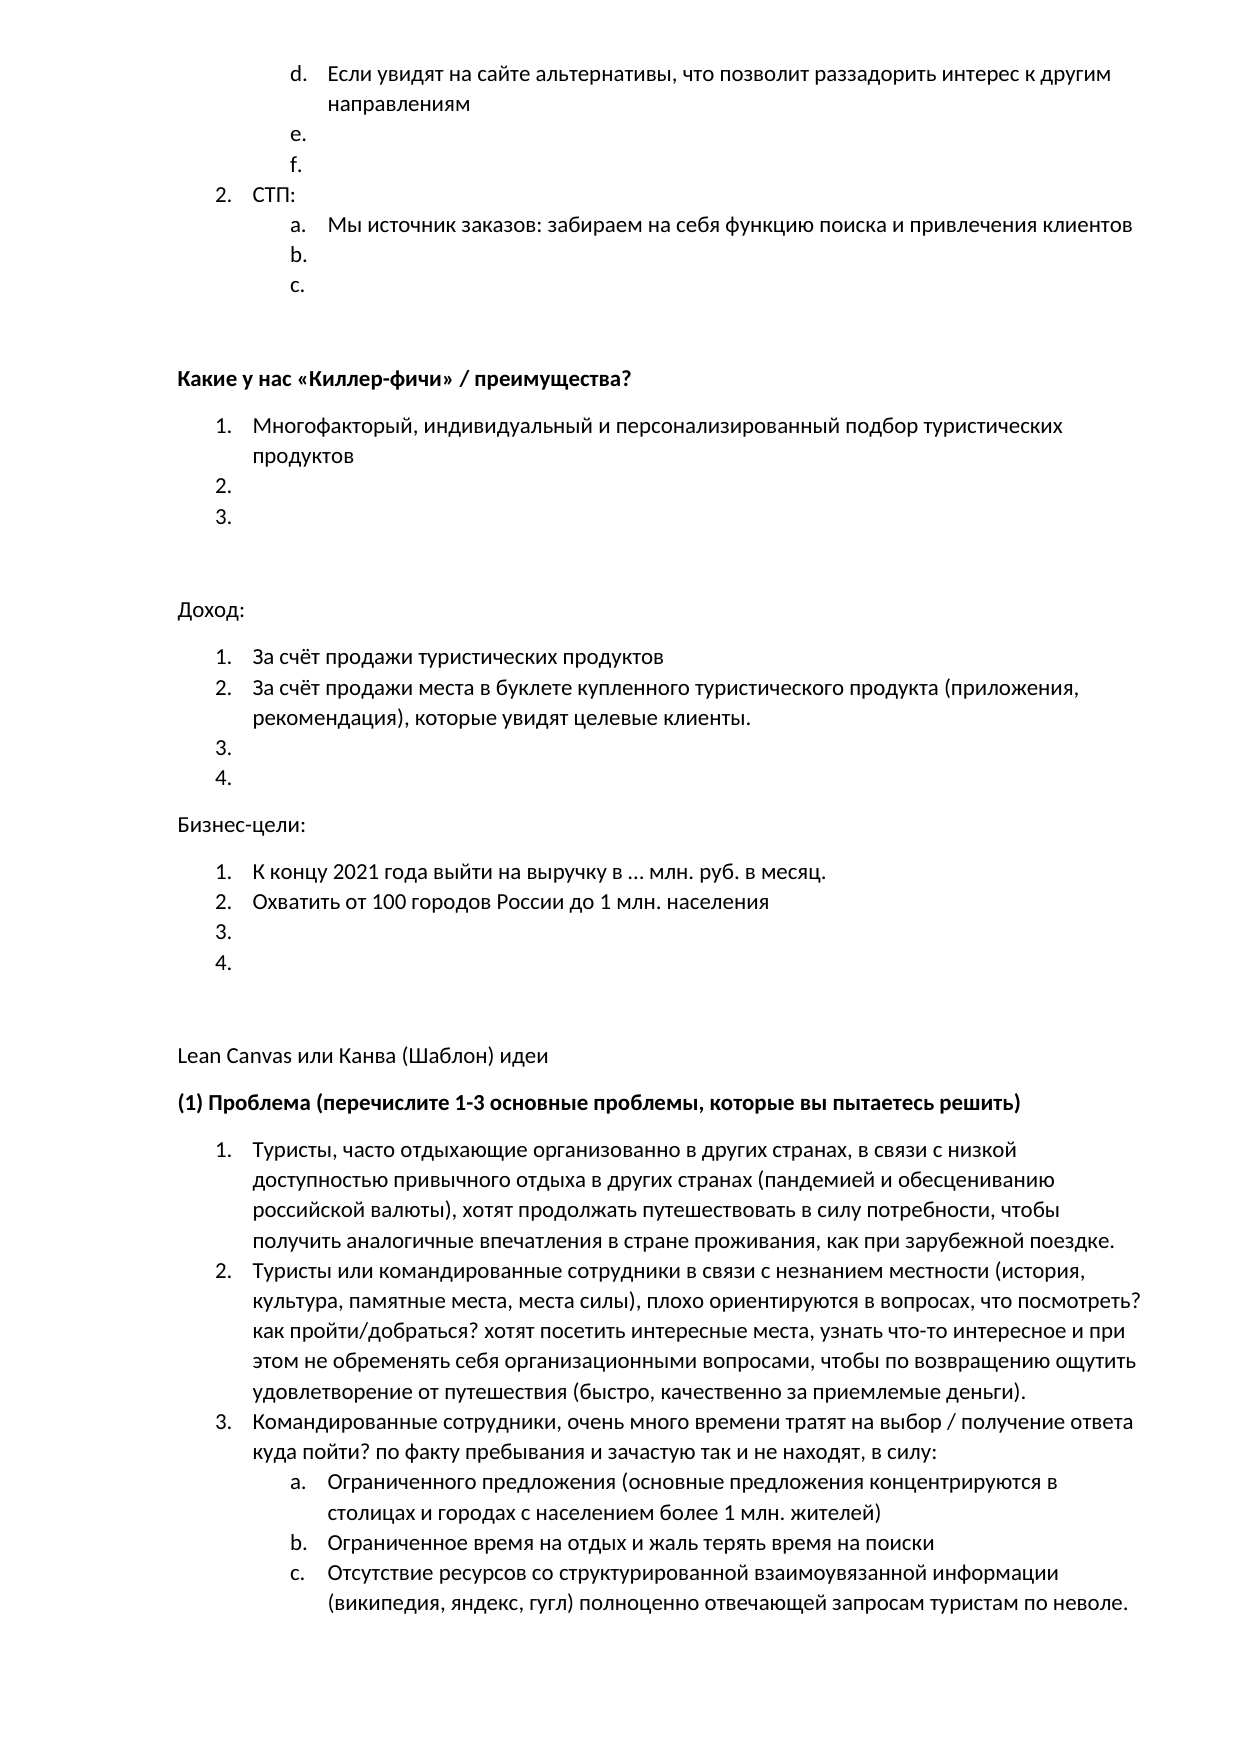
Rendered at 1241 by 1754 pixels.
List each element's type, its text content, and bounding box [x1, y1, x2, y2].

list Ограниченного предложения (основные предложения концентрируются в столицах и городах с населением более 1 млн. жителей) [290, 1467, 1152, 1526]
list Охватить от 100 городов России до 1 млн. населения [215, 887, 1152, 915]
list За счёт продажи туристических продуктов [215, 642, 1152, 671]
list Если увидят на сайте альтернативы, что позволит раззадорить интерес к другим направлениям [290, 59, 1152, 117]
list Многофакторый, индивидуальный и персонализированный подбор туристических продуктов [215, 411, 1152, 469]
list За счёт продажи места в буклете купленного туристического продукта (приложения, рекомендация), которые увидят целевые клиенты. [215, 673, 1152, 731]
list Командированные сотрудники, очень много времени тратят на выбор / получение ответа куда пойти? по факту пребывания и зачастую так и не находят, в силу: [215, 1407, 1152, 1465]
list К концу 2021 года выйти на выручку в … млн. руб. в месяц. [215, 857, 1152, 885]
list Отсутствие ресурсов со структурированной взаимоувязанной информации (википедия, яндекс, гугл) полноценно отвечающей запросам туристам по неволе. [290, 1558, 1152, 1616]
list Мы источник заказов: забираем на себя функцию поиска и привлечения клиентов [290, 210, 1152, 238]
list СТП: [215, 180, 1152, 208]
list Туристы, часто отдыхающие организованно в других странах, в связи с низкой доступностью привычного отдыха в других странах (пандемией и обесцениванию российской валюты), хотят продолжать путешествовать в силу потребности, чтобы получить аналогичные впечатления в стране проживания, как при зарубежной поездке. [215, 1135, 1152, 1254]
text (1) Проблема (перечислите 1-3 основные проблемы, которые вы пытаетесь решить) [177, 1088, 1152, 1116]
text Lean Canvas или Канва (Шаблон) идеи [177, 1041, 1152, 1069]
list Туристы или командированные сотрудники в связи с незнанием местности (история, культура, памятные места, места силы), плохо ориентируются в вопросах, что посмотреть? как пройти/добраться? хотят посетить интересные места, узнать что-то интересное и при этом не обременять себя организационными вопросами, чтобы по возвращению ощутить удовлетворение от путешествия (быстро, качественно за приемлемые деньги). [215, 1256, 1152, 1405]
text Какие у нас «Киллер-фичи» / преимущества? [177, 364, 1152, 392]
list Ограниченное время на отдых и жаль терять время на поиски [290, 1528, 1152, 1556]
text Бизнес-цели: [177, 810, 1152, 838]
text Доход: [177, 596, 1152, 624]
